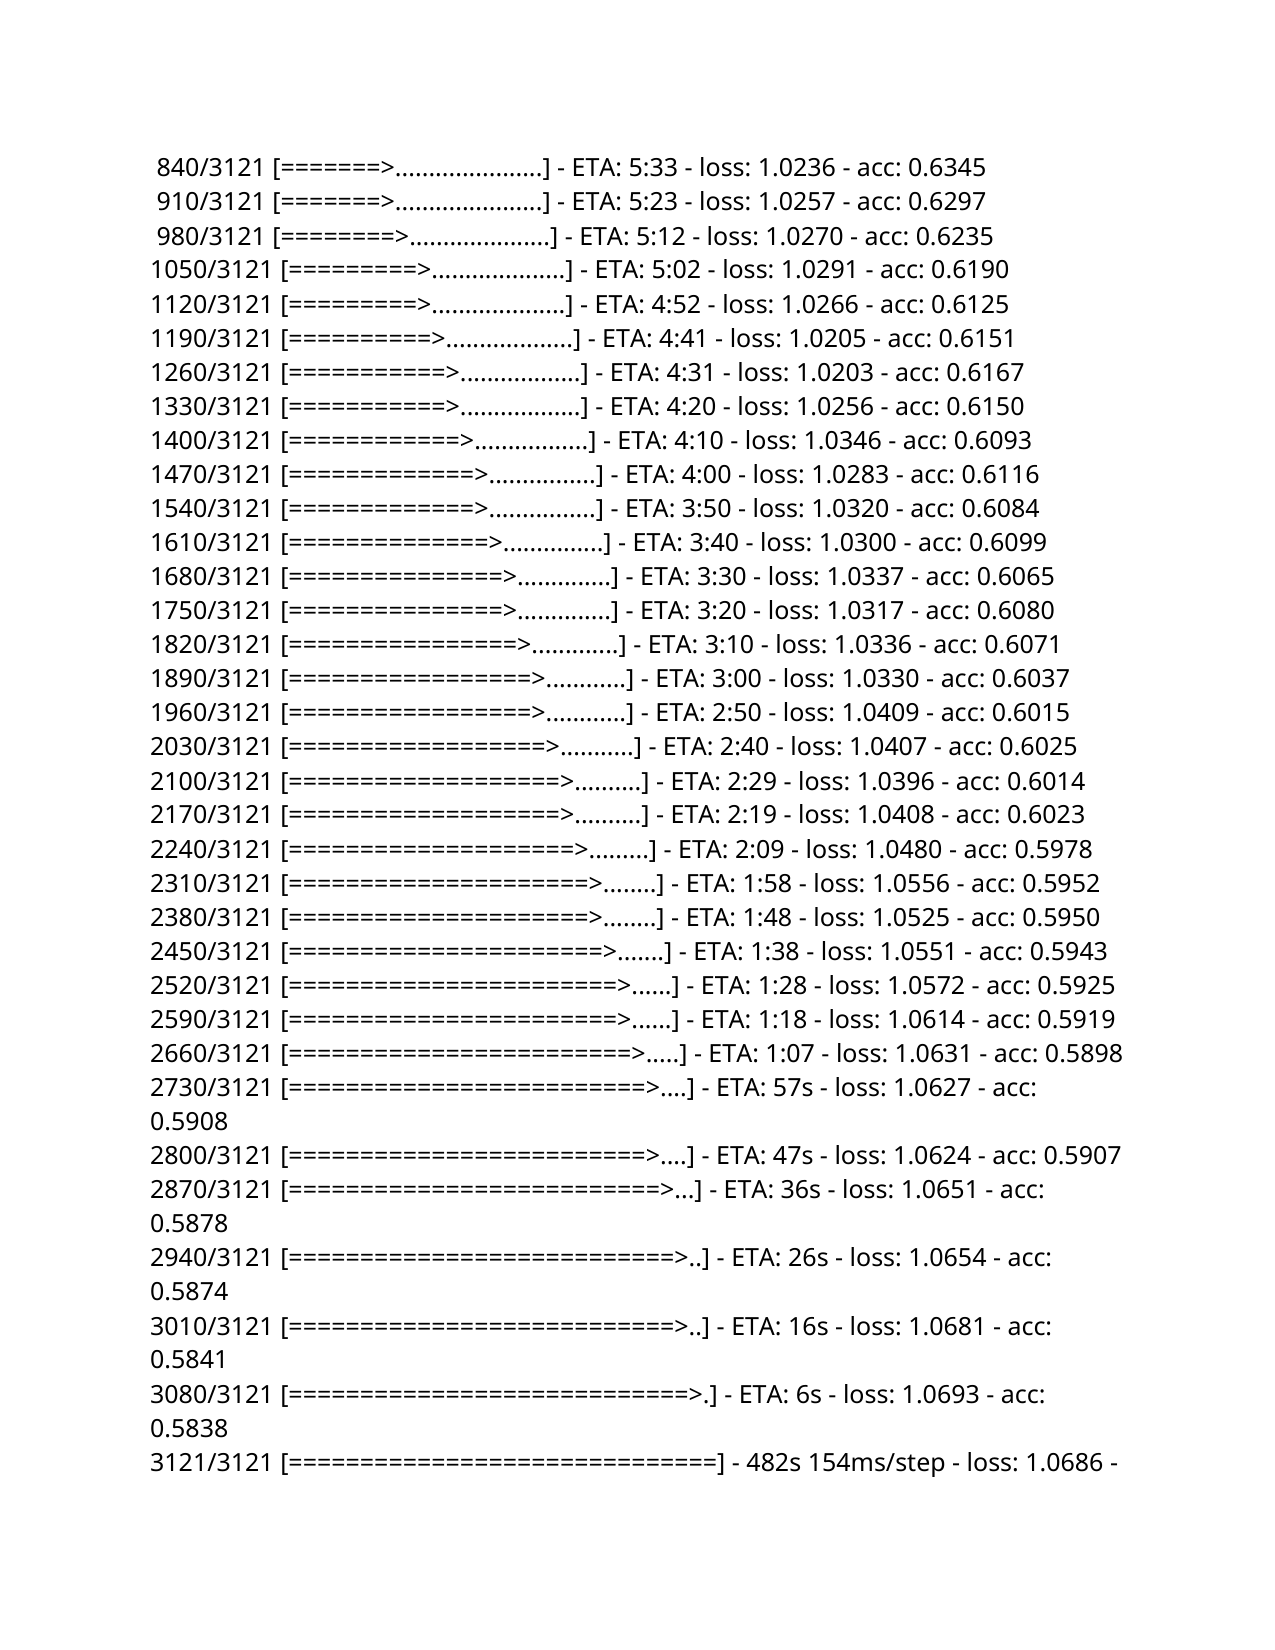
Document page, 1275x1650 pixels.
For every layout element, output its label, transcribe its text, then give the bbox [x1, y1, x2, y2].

text 910/3121 [=======>......................] - ETA: 5:23 - loss: 1.0257 - acc: 0.6297 [150, 184, 1125, 218]
text 2380/3121 [=====================>........] - ETA: 1:48 - loss: 1.0525 - acc: 0.5950 [150, 899, 1125, 933]
text 2870/3121 [==========================>...] - ETA: 36s - loss: 1.0651 - acc: 0.5878 [150, 1172, 1125, 1240]
text 1820/3121 [================>.............] - ETA: 3:10 - loss: 1.0336 - acc: 0.6071 [150, 627, 1125, 661]
text 2100/3121 [===================>..........] - ETA: 2:29 - loss: 1.0396 - acc: 0.6014 [150, 763, 1125, 797]
text 1120/3121 [=========>....................] - ETA: 4:52 - loss: 1.0266 - acc: 0.6125 [150, 286, 1125, 320]
text 1190/3121 [==========>...................] - ETA: 4:41 - loss: 1.0205 - acc: 0.6151 [150, 320, 1125, 354]
text 2240/3121 [====================>.........] - ETA: 2:09 - loss: 1.0480 - acc: 0.5978 [150, 831, 1125, 865]
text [150, 1444, 1125, 1478]
text 2940/3121 [===========================>..] - ETA: 26s - loss: 1.0654 - acc: 0.5874 [150, 1240, 1125, 1308]
text 1960/3121 [=================>............] - ETA: 2:50 - loss: 1.0409 - acc: 0.6015 [150, 695, 1125, 729]
text 2800/3121 [=========================>....] - ETA: 47s - loss: 1.0624 - acc: 0.5907 [150, 1138, 1125, 1172]
text 2520/3121 [=======================>......] - ETA: 1:28 - loss: 1.0572 - acc: 0.5925 [150, 967, 1125, 1002]
text 980/3121 [========>.....................] - ETA: 5:12 - loss: 1.0270 - acc: 0.6235 [150, 218, 1125, 252]
text 1260/3121 [===========>..................] - ETA: 4:31 - loss: 1.0203 - acc: 0.6167 [150, 354, 1125, 388]
text 840/3121 [=======>......................] - ETA: 5:33 - loss: 1.0236 - acc: 0.6345 [150, 150, 1125, 184]
text 1890/3121 [=================>............] - ETA: 3:00 - loss: 1.0330 - acc: 0.6037 [150, 661, 1125, 695]
text 1680/3121 [===============>..............] - ETA: 3:30 - loss: 1.0337 - acc: 0.6065 [150, 559, 1125, 593]
text 2450/3121 [======================>.......] - ETA: 1:38 - loss: 1.0551 - acc: 0.5943 [150, 933, 1125, 967]
text 1470/3121 [=============>................] - ETA: 4:00 - loss: 1.0283 - acc: 0.6116 [150, 457, 1125, 491]
text 2660/3121 [========================>.....] - ETA: 1:07 - loss: 1.0631 - acc: 0.5898 [150, 1036, 1125, 1070]
text 1750/3121 [===============>..............] - ETA: 3:20 - loss: 1.0317 - acc: 0.6080 [150, 593, 1125, 627]
text 1540/3121 [=============>................] - ETA: 3:50 - loss: 1.0320 - acc: 0.6084 [150, 491, 1125, 525]
text 3010/3121 [===========================>..] - ETA: 16s - loss: 1.0681 - acc: 0.5841 [150, 1308, 1125, 1376]
text 2030/3121 [==================>...........] - ETA: 2:40 - loss: 1.0407 - acc: 0.6025 [150, 729, 1125, 763]
text 2730/3121 [=========================>....] - ETA: 57s - loss: 1.0627 - acc: 0.5908 [150, 1070, 1125, 1138]
text 2310/3121 [=====================>........] - ETA: 1:58 - loss: 1.0556 - acc: 0.5952 [150, 865, 1125, 899]
text 3080/3121 [============================>.] - ETA: 6s - loss: 1.0693 - acc: 0.5838 [150, 1376, 1125, 1444]
text 2590/3121 [=======================>......] - ETA: 1:18 - loss: 1.0614 - acc: 0.5919 [150, 1002, 1125, 1036]
text 2170/3121 [===================>..........] - ETA: 2:19 - loss: 1.0408 - acc: 0.6023 [150, 797, 1125, 831]
text 1610/3121 [==============>...............] - ETA: 3:40 - loss: 1.0300 - acc: 0.6099 [150, 525, 1125, 559]
text 1330/3121 [===========>..................] - ETA: 4:20 - loss: 1.0256 - acc: 0.6150 [150, 388, 1125, 422]
text 1050/3121 [=========>....................] - ETA: 5:02 - loss: 1.0291 - acc: 0.6190 [150, 252, 1125, 286]
text 1400/3121 [============>.................] - ETA: 4:10 - loss: 1.0346 - acc: 0.6093 [150, 422, 1125, 457]
